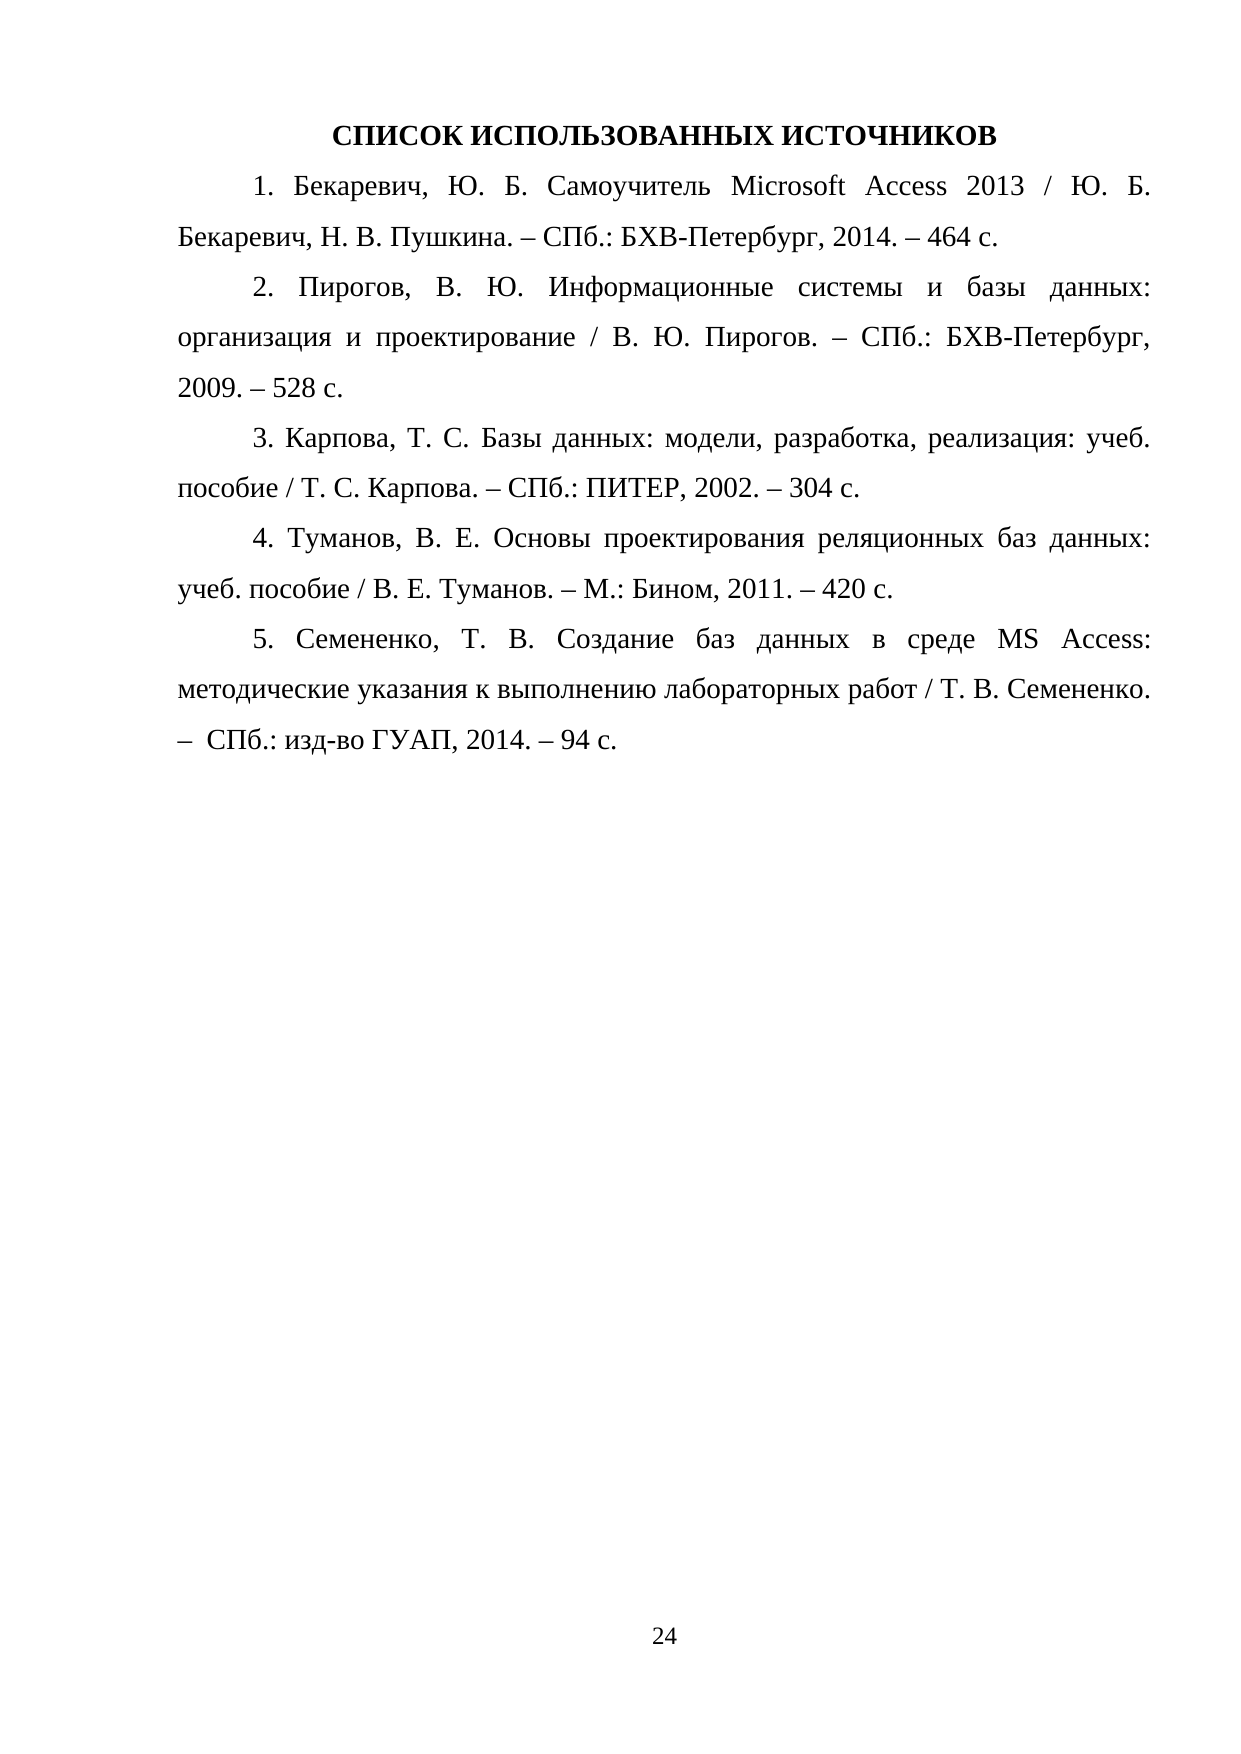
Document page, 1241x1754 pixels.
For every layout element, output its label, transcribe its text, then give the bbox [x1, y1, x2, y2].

text 1. Бекаревич, Ю. Б. Самоучитель Microsoft Access 2013 / Ю. Б. Бекаревич, Н. В. Пушкина. – СПб.: БХВ-Петербург, 2014. – 464 с. [177, 168, 1152, 252]
text 4. Туманов, В. Е. Основы проектирования реляционных баз данных: учеб. пособие / В. Е. Туманов. – М.: Бином, 2011. – 420 с. [177, 521, 1152, 604]
subtitle СПИСОК ИСПОЛЬЗОВАННЫХ ИСТОЧНИКОВ [177, 118, 1152, 152]
text 5. Семененко, Т. В. Создание баз данных в среде MS Access: методические указания к выполнению лабораторных работ / Т. В. Семененко. – СПб.: изд-во ГУАП, 2014. – 94 с. [177, 621, 1152, 755]
text 3. Карпова, Т. С. Базы данных: модели, разработка, реализация: учеб. пособие / Т. С. Карпова. – СПб.: ПИТЕР, 2002. – 304 с. [177, 420, 1152, 504]
text 2. Пирогов, В. Ю. Информационные системы и базы данных: организация и проектирование / В. Ю. Пирогов. – СПб.: БХВ-Петербург, 2009. – 528 с. [177, 269, 1152, 403]
